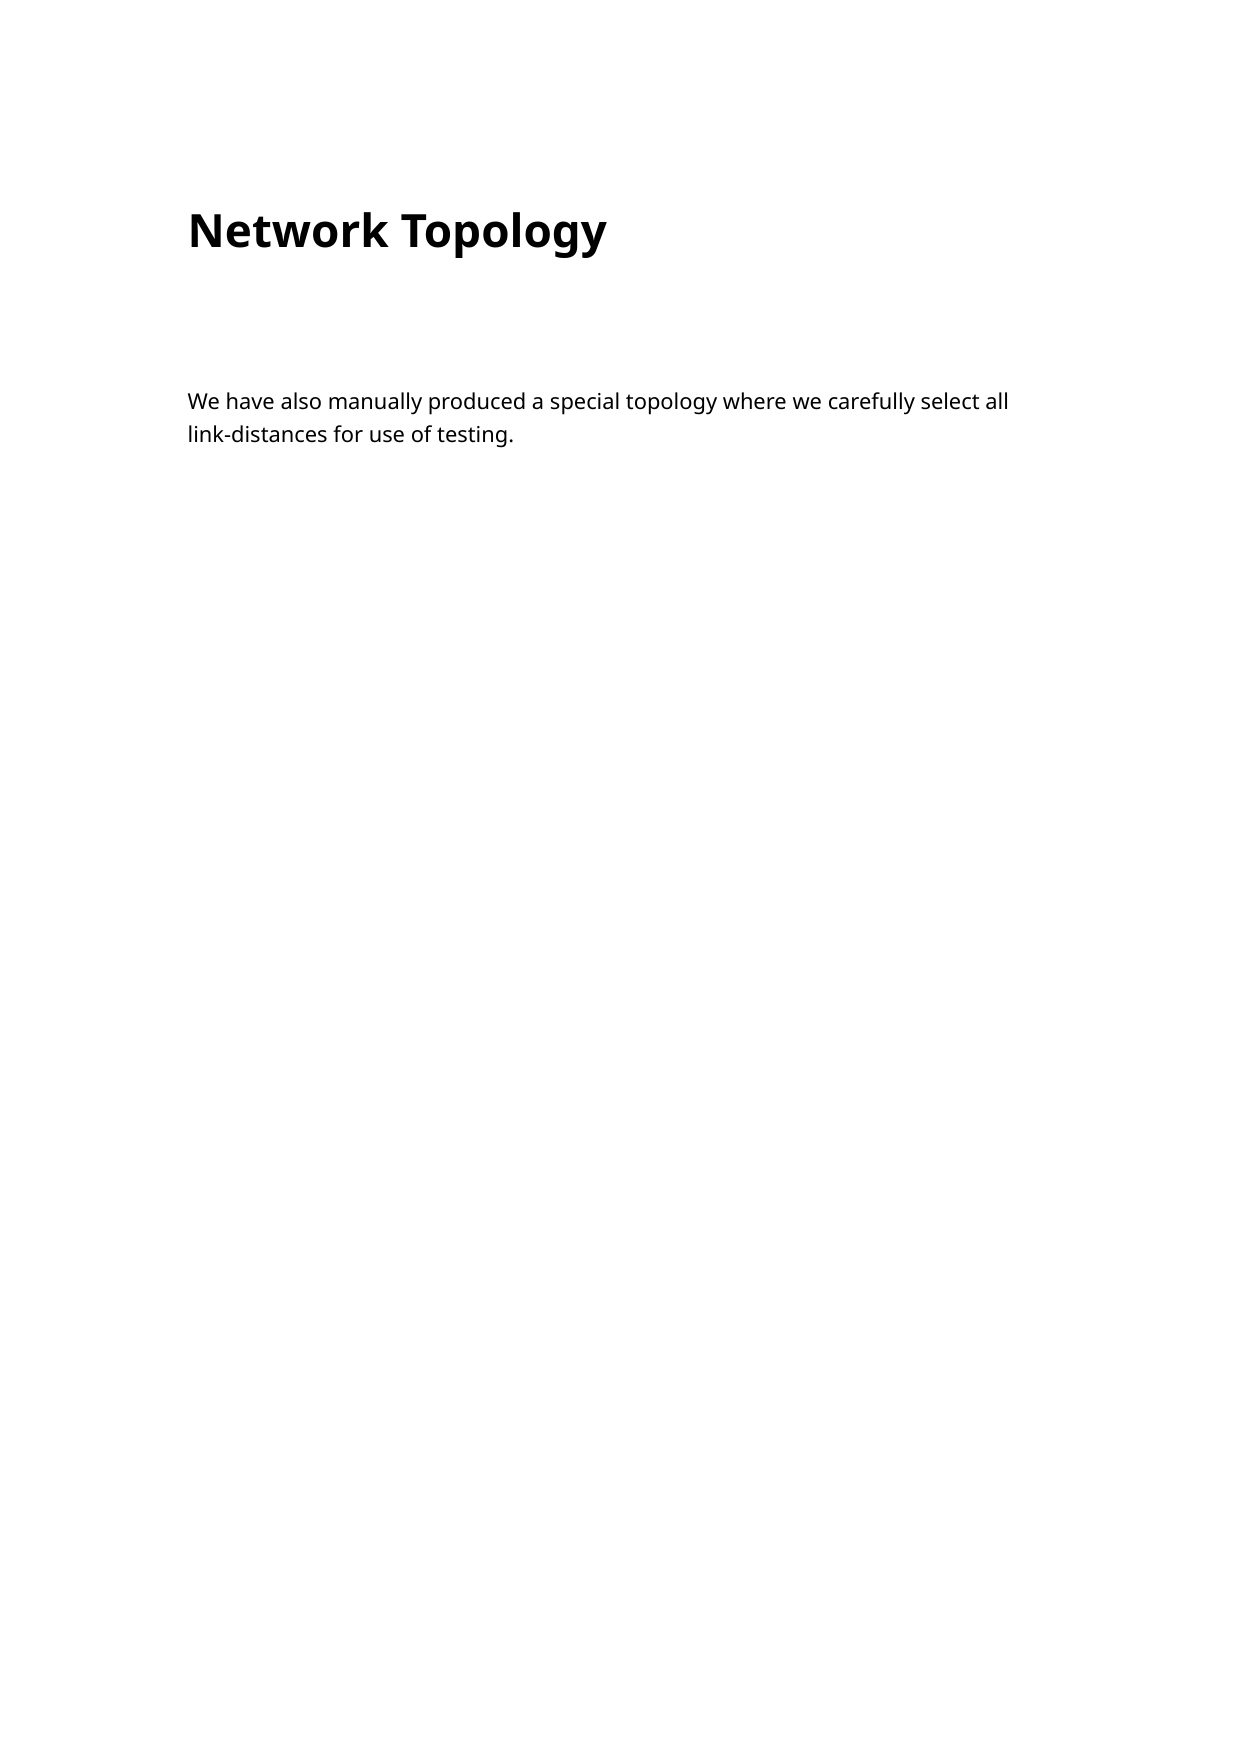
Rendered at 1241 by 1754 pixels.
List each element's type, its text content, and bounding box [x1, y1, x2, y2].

subtitle Network Topology [187, 197, 1053, 262]
text We have also manually produced a special topology where we carefully select all link-distances for use of testing. [187, 385, 1053, 450]
